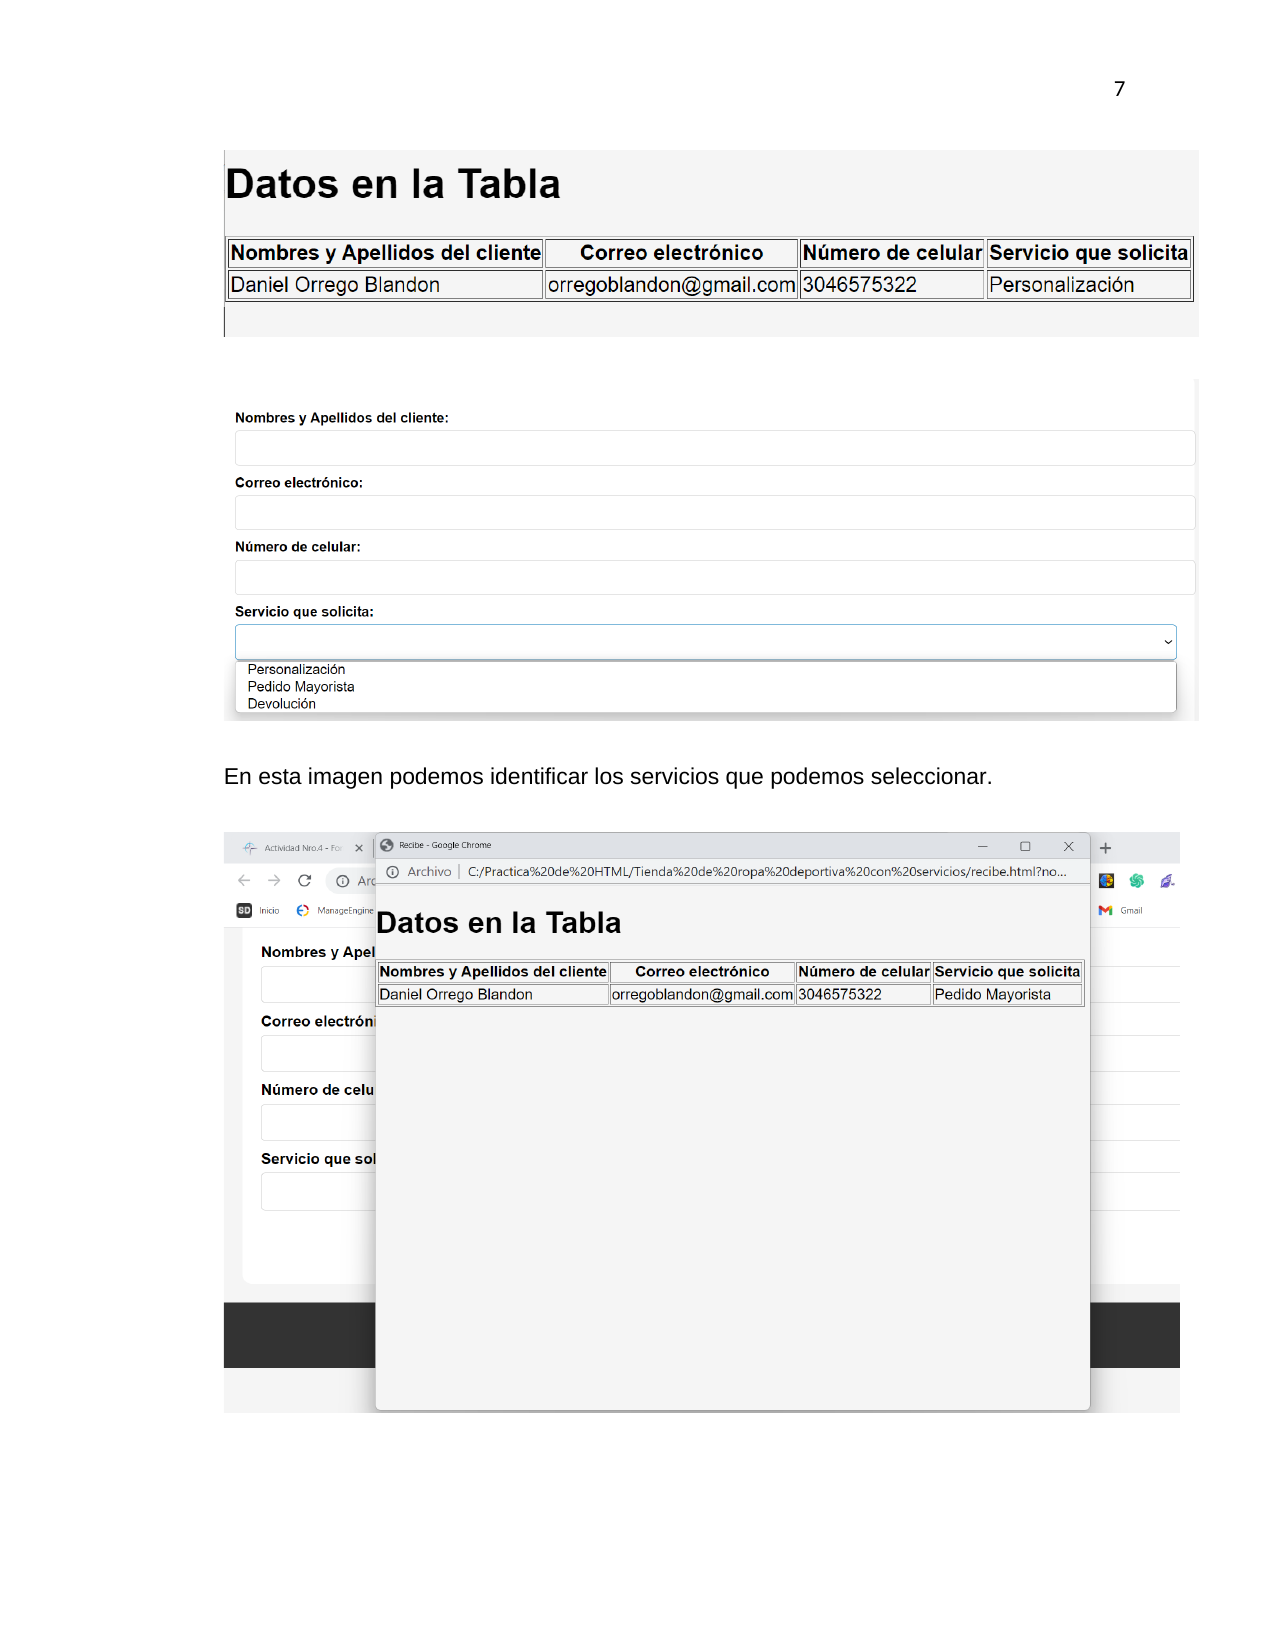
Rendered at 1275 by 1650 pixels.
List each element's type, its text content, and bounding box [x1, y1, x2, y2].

text En esta imagen podemos identificar los servicios que podemos seleccionar. [150, 763, 1125, 789]
picture [223, 150, 1199, 337]
picture [223, 832, 1180, 1413]
picture [223, 379, 1199, 721]
